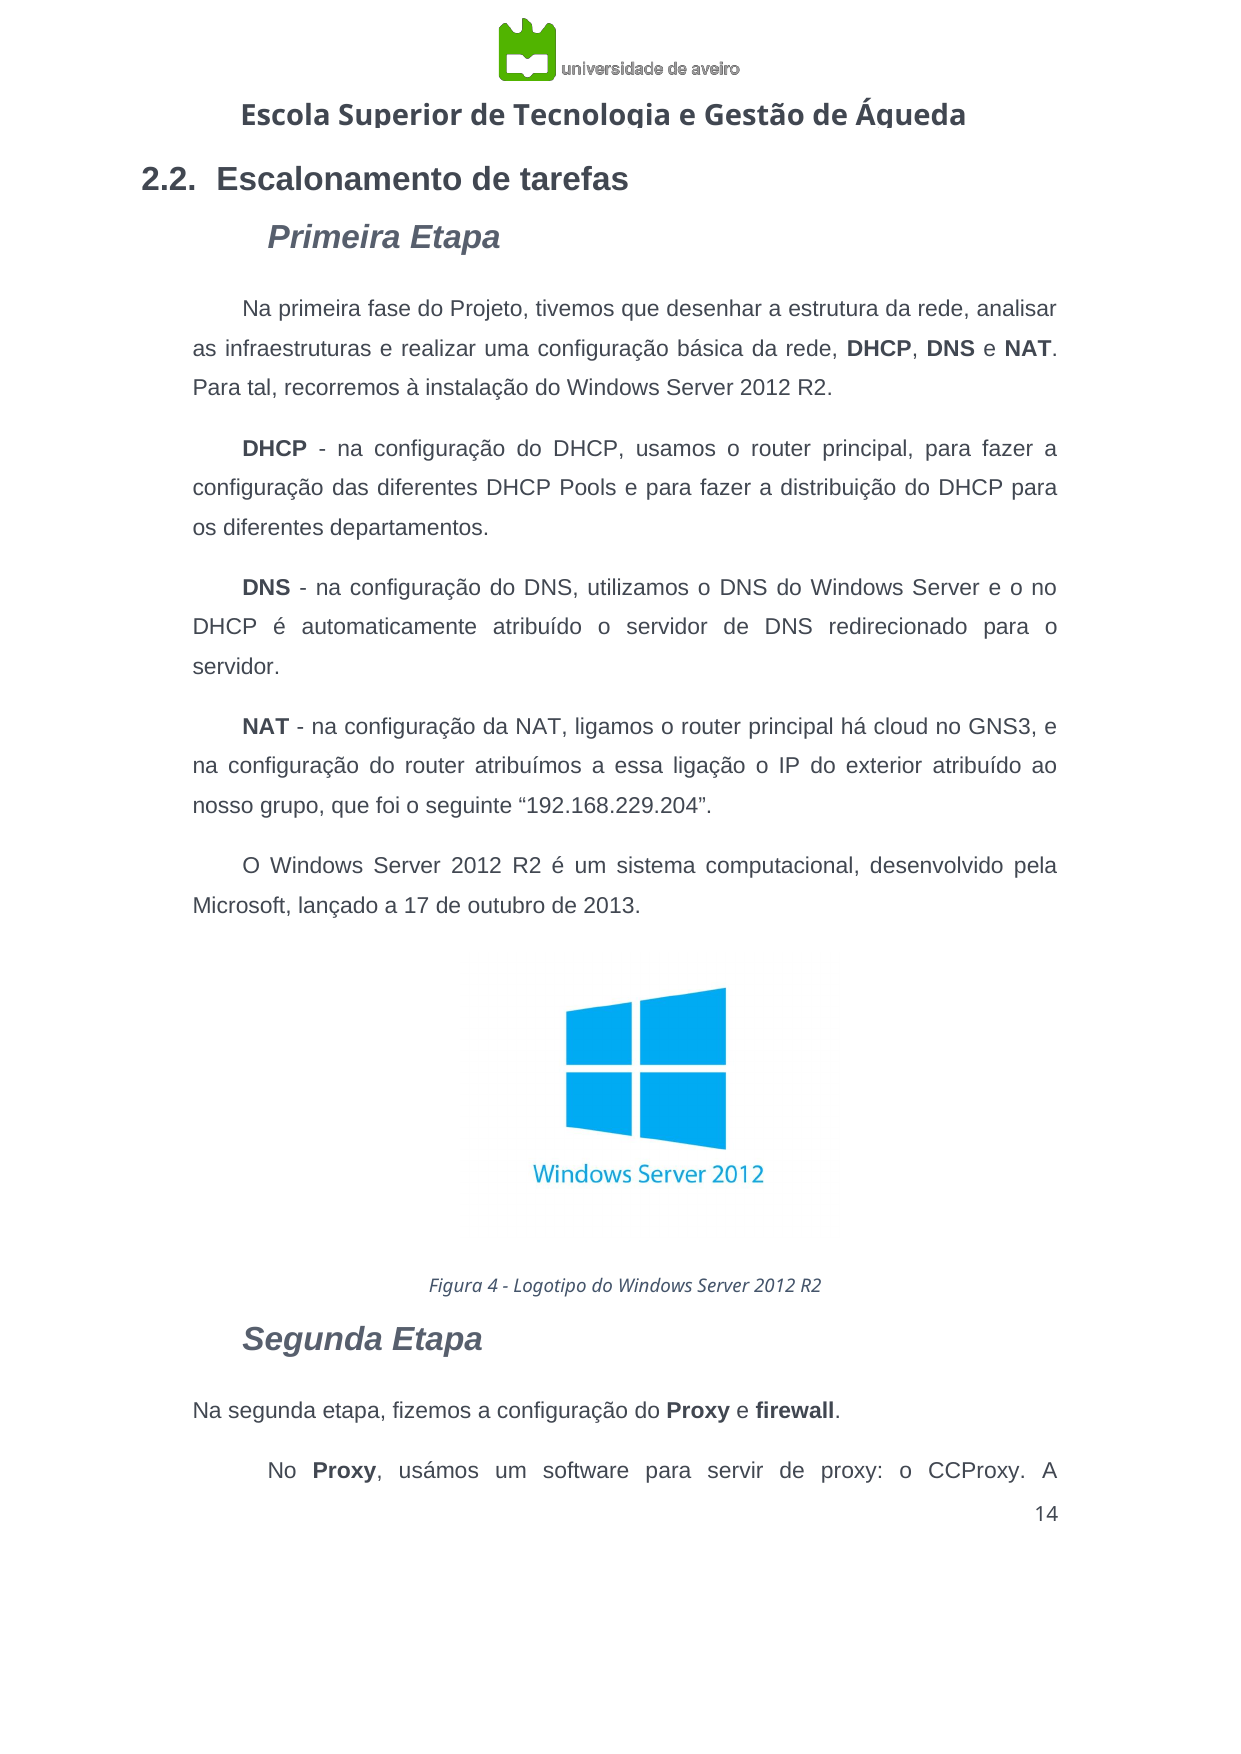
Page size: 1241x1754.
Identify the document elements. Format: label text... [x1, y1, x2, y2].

text O Windows Server 2012 R2 é um sistema computacional, desenvolvido pela Microsoft, lançado a 17 de outubro de 2013. [192, 852, 1058, 918]
picture [460, 952, 840, 1238]
picture [498, 18, 749, 81]
text Escalonamento de tarefas [141, 159, 1058, 198]
subtitle Primeira Etapa [192, 217, 1058, 255]
subtitle Segunda Etapa [192, 1319, 1058, 1357]
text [192, 1457, 1058, 1484]
text Figura 4 - Logotipo do Windows Server 2012 R2 [192, 1272, 1058, 1298]
text DNS - na configuração do DNS, utilizamos o DNS do Windows Server e o no DHCP é automaticamente atribuído o servidor de DNS redirecionado para o servidor. [192, 574, 1058, 679]
text DHCP - na configuração do DHCP, usamos o router principal, para fazer a configuração das diferentes DHCP Pools e para fazer a distribuição do DHCP para os diferentes departamentos. [192, 434, 1058, 540]
text Na primeira fase do Projeto, tivemos que desenhar a estrutura da rede, analisar as infraestruturas e realizar uma configuração básica da rede, DHCP, DNS e NAT. Para tal, recorremos à instalação do Windows Server 2012 R2. [192, 295, 1058, 401]
text Na segunda etapa, fizemos a configuração do Proxy e firewall. [192, 1397, 1058, 1423]
text NAT - na configuração da NAT, ligamos o router principal há cloud no GNS3, e na configuração do router atribuímos a essa ligação o IP do exterior atribuído ao nosso grupo, que foi o seguinte “192.168.229.204”. [192, 713, 1058, 818]
